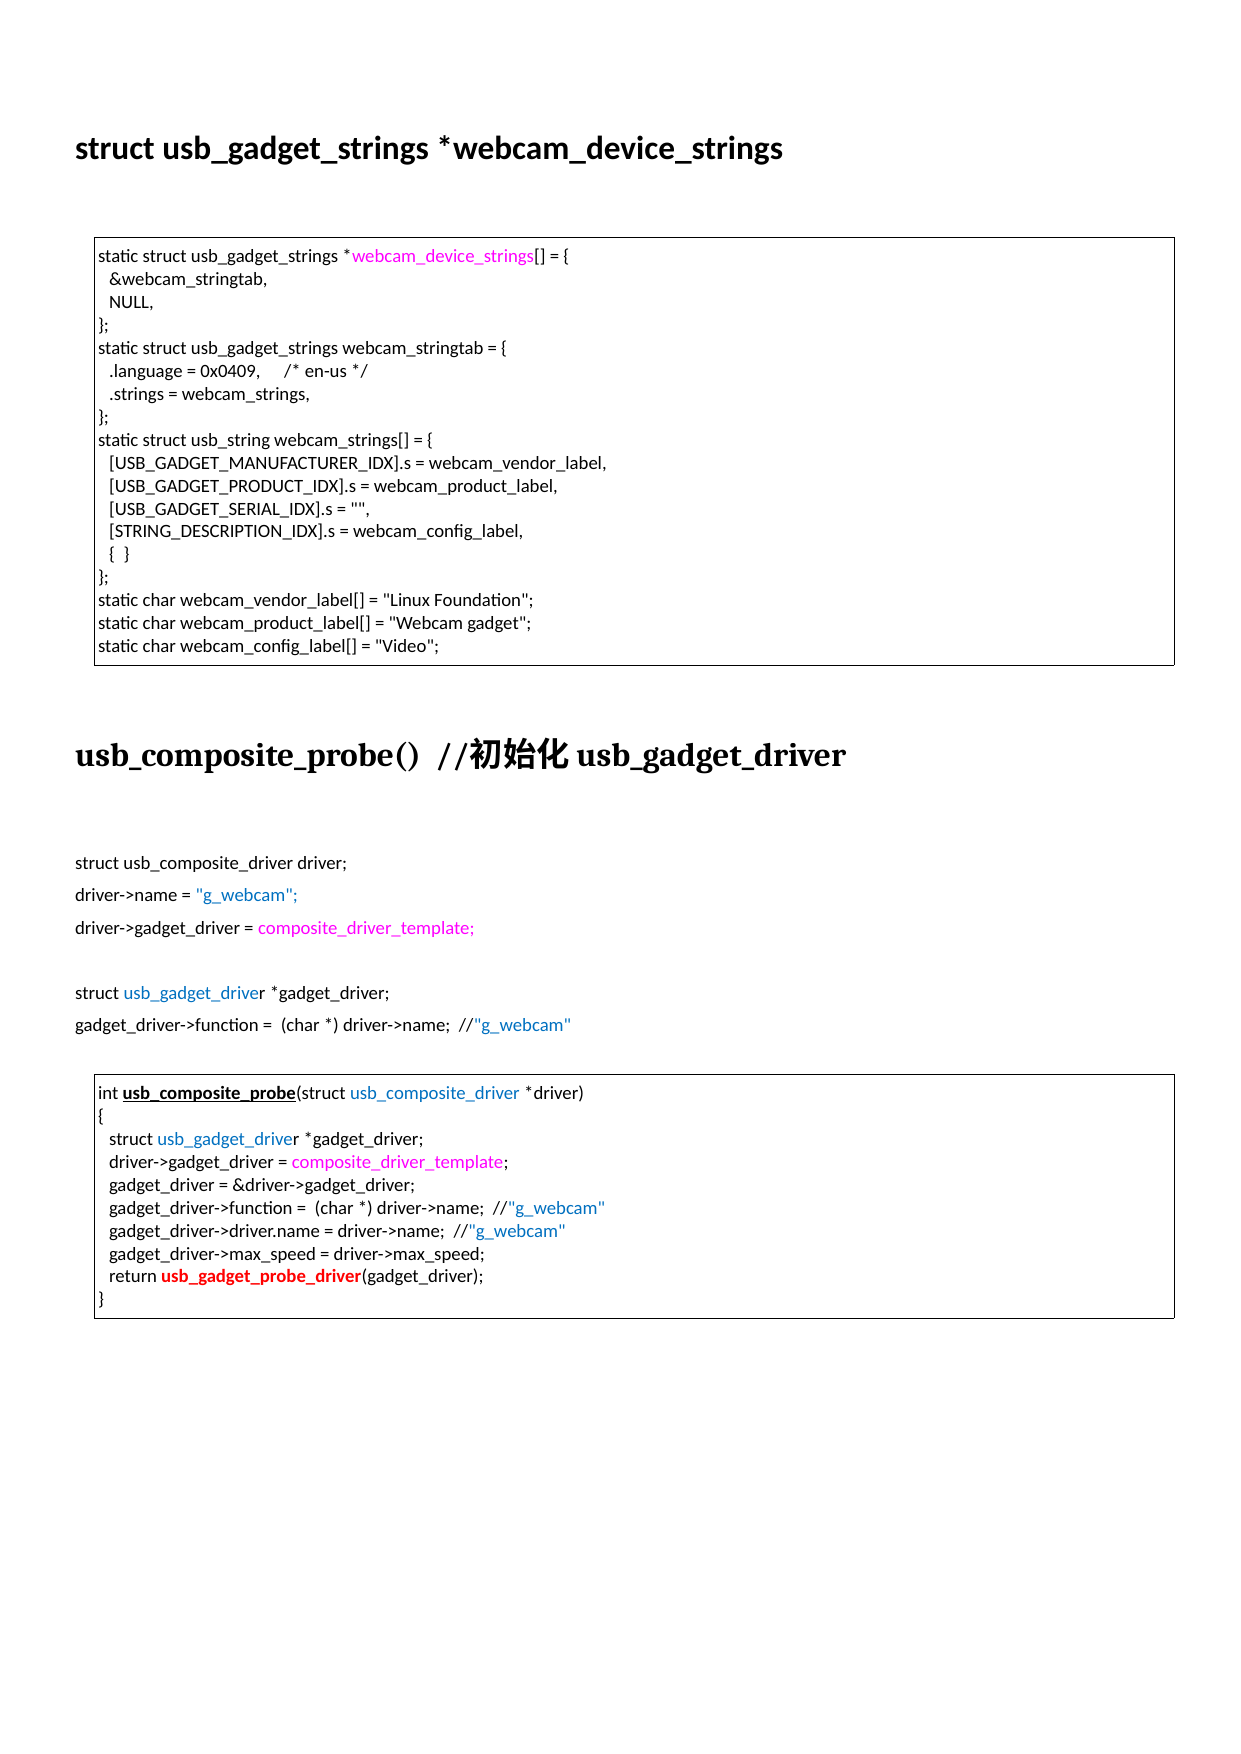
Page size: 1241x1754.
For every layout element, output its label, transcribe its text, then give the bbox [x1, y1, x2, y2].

text struct usb_gadget_driver *gadget_driver; [75, 976, 1165, 1009]
text driver->gadget_driver = composite_driver_template; [75, 911, 1165, 944]
subtitle usb_composite_probe() //初始化usb_gadget_driver [75, 719, 1165, 784]
text gadget_driver->function = (char *) driver->name; //"g_webcam" [75, 1009, 1165, 1041]
subtitle struct usb_gadget_strings *webcam_device_strings [75, 115, 1165, 180]
text struct usb_composite_driver driver; [75, 846, 1165, 879]
text driver->name = "g_webcam"; [75, 879, 1165, 911]
